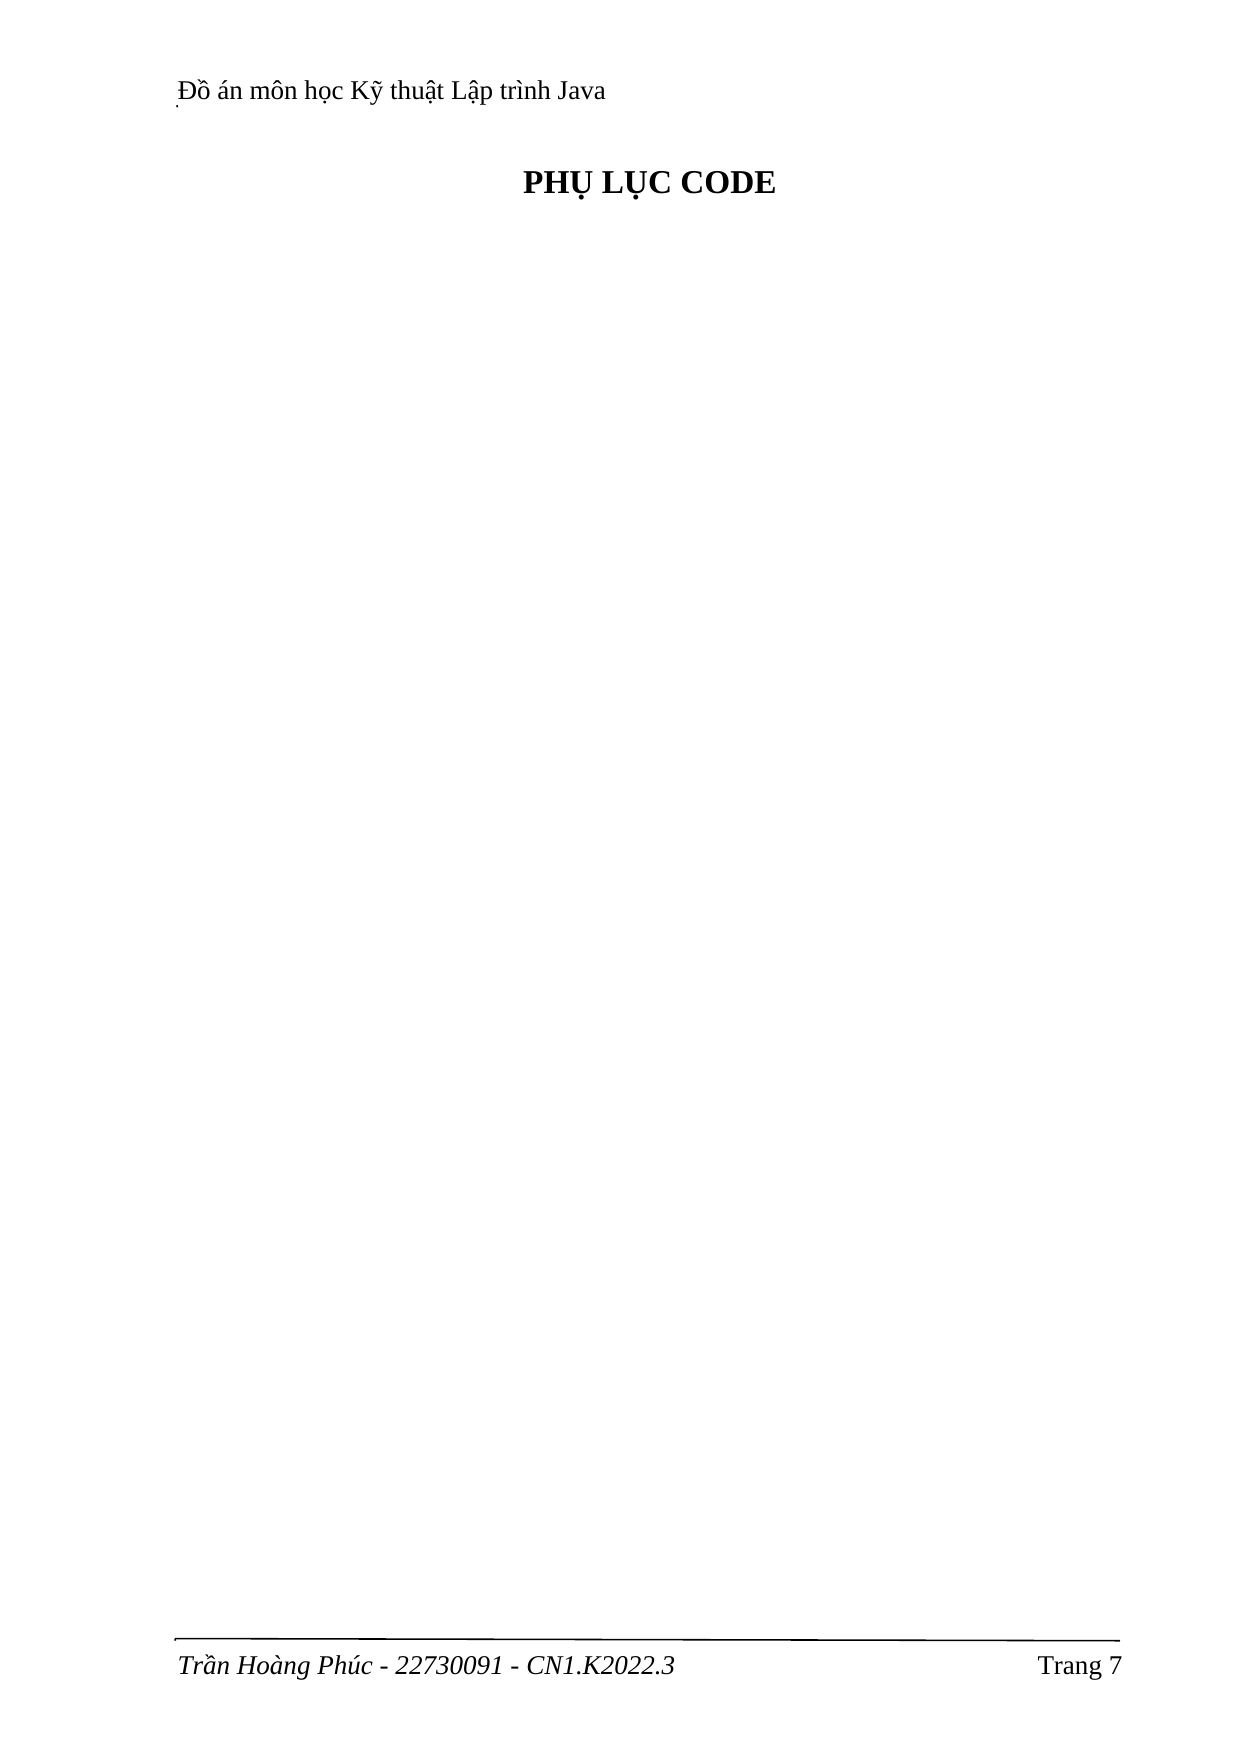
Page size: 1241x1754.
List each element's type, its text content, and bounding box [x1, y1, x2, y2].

text PHỤ LỤC CODE [177, 162, 1122, 201]
